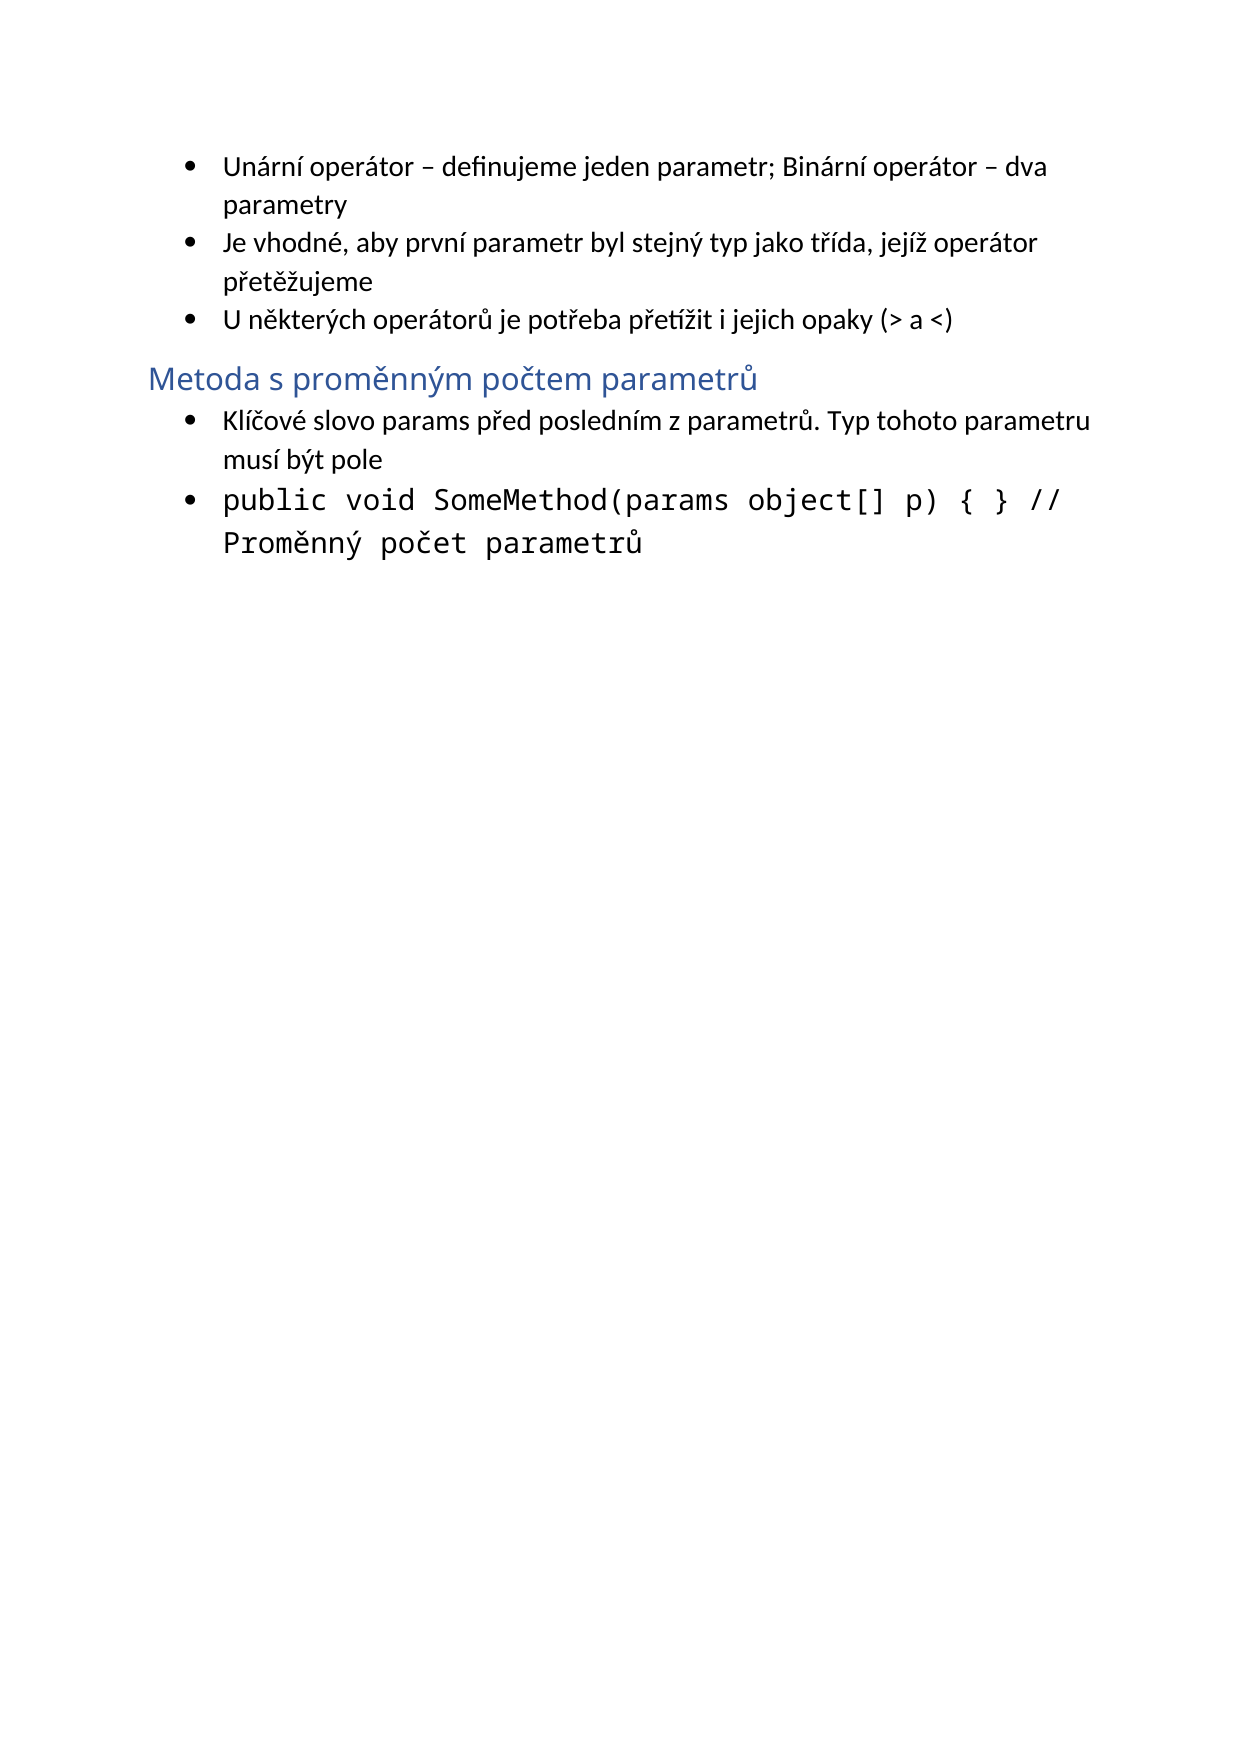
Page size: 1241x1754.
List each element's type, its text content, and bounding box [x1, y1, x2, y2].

list Klíčové slovo params před posledním z parametrů. Typ tohoto parametru musí být pole [185, 402, 1093, 476]
list Unární operátor – definujeme jeden parametr; Binární operátor – dva parametry [185, 148, 1093, 222]
subtitle Metoda s proměnným počtem parametrů [148, 356, 1093, 399]
list public void SomeMethod(params object[] p) { } // Proměnný počet parametrů [185, 479, 1093, 562]
list U některých operátorů je potřeba přetížit i jejich opaky (> a <) [185, 301, 1093, 337]
list Je vhodné, aby první parametr byl stejný typ jako třída, jejíž operátor přetěžujeme [185, 224, 1093, 298]
